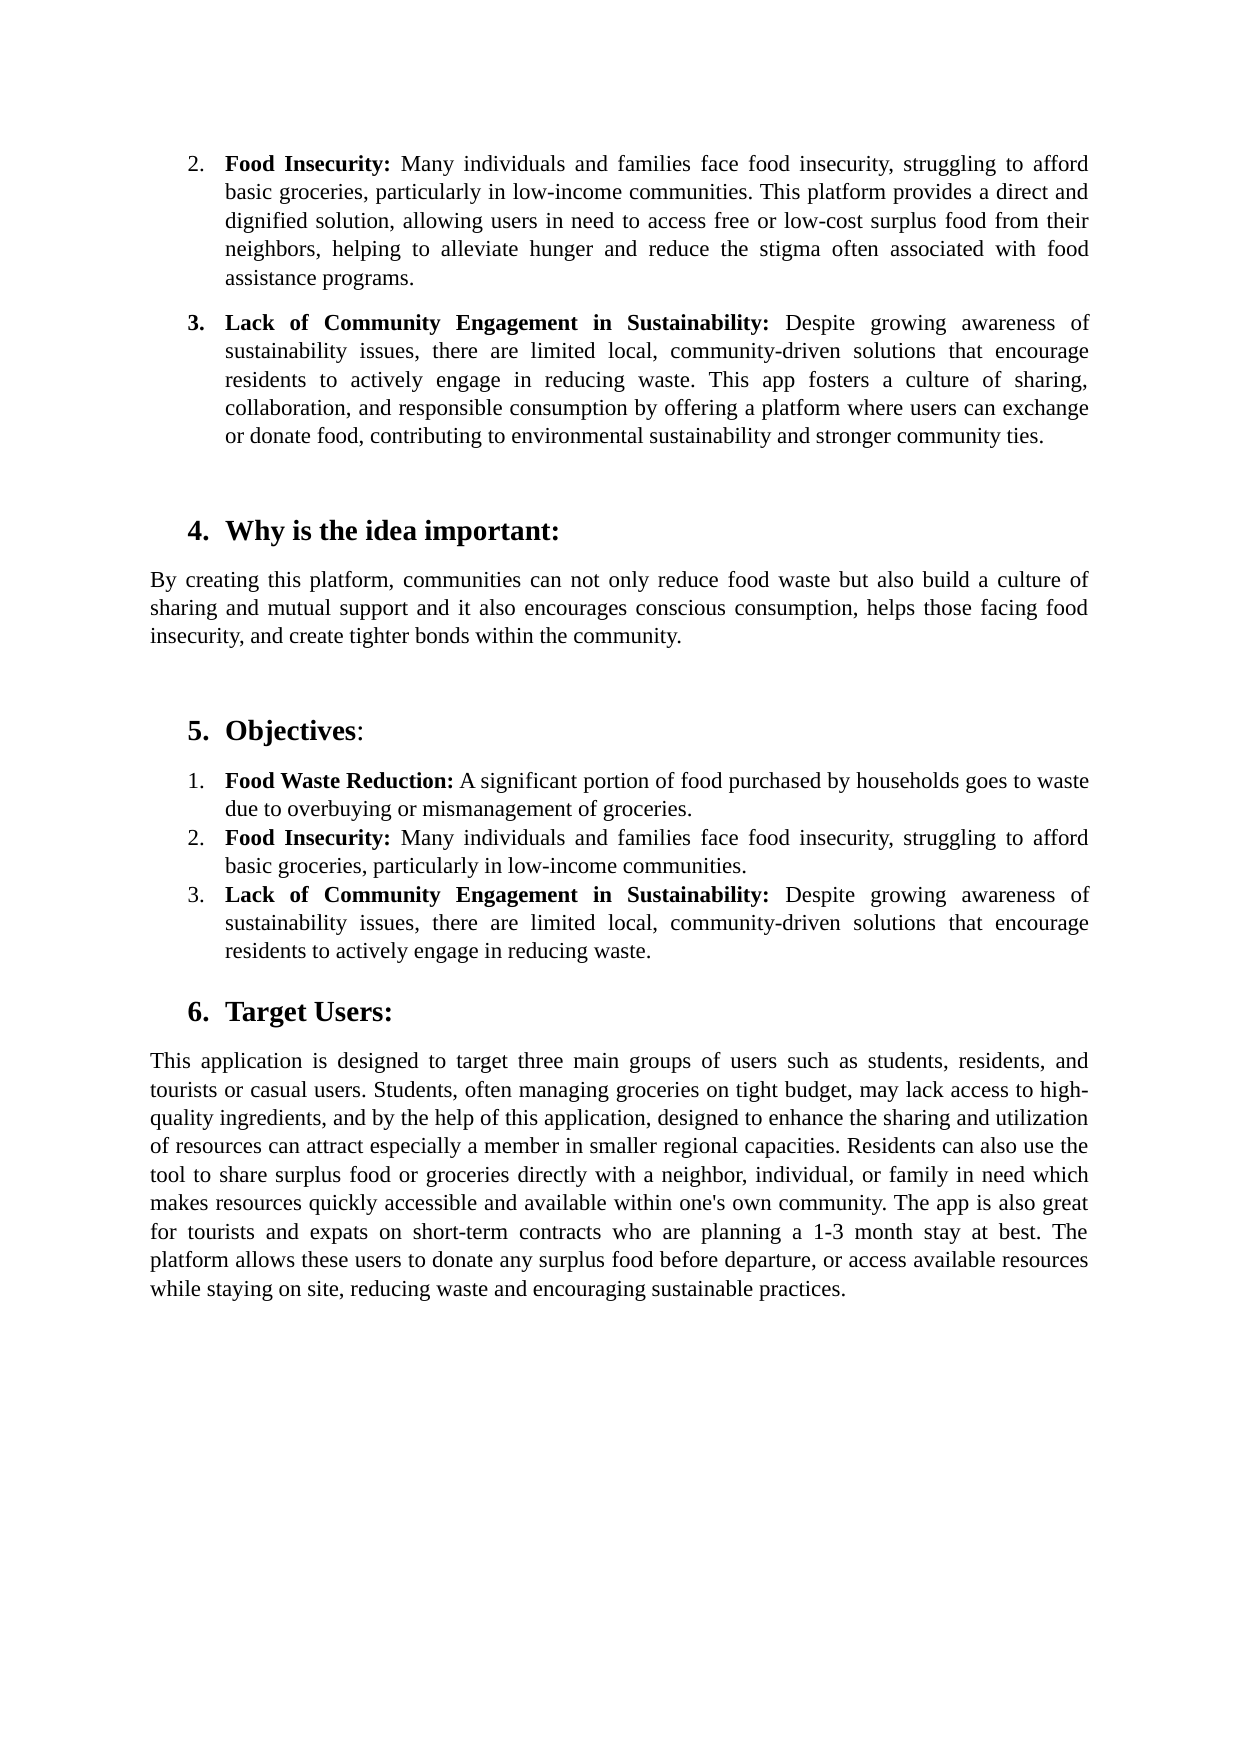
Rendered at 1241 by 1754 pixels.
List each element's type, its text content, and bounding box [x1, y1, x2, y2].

list Objectives: [187, 713, 1090, 746]
list Lack of Community Engagement in Sustainability: Despite growing awareness of sustainability issues, there are limited local, community-driven solutions that encourage residents to actively engage in reducing waste. This app fosters a culture of sharing, collaboration, and responsible consumption by offering a platform where users can exchange or donate food, contributing to environmental sustainability and stronger community ties. [187, 309, 1090, 449]
text By creating this platform, communities can not only reduce food waste but also build a culture of sharing and mutual support and it also encourages conscious consumption, helps those facing food insecurity, and create tighter bonds within the community. [150, 566, 1090, 649]
list Target Users: [187, 994, 1090, 1028]
list Why is the idea important: [187, 513, 1090, 546]
list Food Insecurity: Many individuals and families face food insecurity, struggling to afford basic groceries, particularly in low-income communities. This platform provides a direct and dignified solution, allowing users in need to access free or low-cost surplus food from their neighbors, helping to alleviate hunger and reduce the stigma often associated with food assistance programs. [187, 150, 1090, 290]
list Food Waste Reduction: A significant portion of food purchased by households goes to waste due to overbuying or mismanagement of groceries. [187, 767, 1090, 822]
text This application is designed to target three main groups of users such as students, residents, and tourists or casual users. Students, often managing groceries on tight budget, may lack access to high-quality ingredients, and by the help of this application, designed to enhance the sharing and utilization of resources can attract especially a member in smaller regional capacities. Residents can also use the tool to share surplus food or groceries directly with a neighbor, individual, or family in need which makes resources quickly accessible and available within one's own community. The app is also great for tourists and expats on short-term contracts who are planning a 1-3 month stay at best. The platform allows these users to donate any surplus food before departure, or access available resources while staying on site, reducing waste and encouraging sustainable practices. [150, 1047, 1090, 1301]
list Food Insecurity: Many individuals and families face food insecurity, struggling to afford basic groceries, particularly in low-income communities. [187, 824, 1090, 878]
list Lack of Community Engagement in Sustainability: Despite growing awareness of sustainability issues, there are limited local, community-driven solutions that encourage residents to actively engage in reducing waste. [187, 881, 1090, 964]
